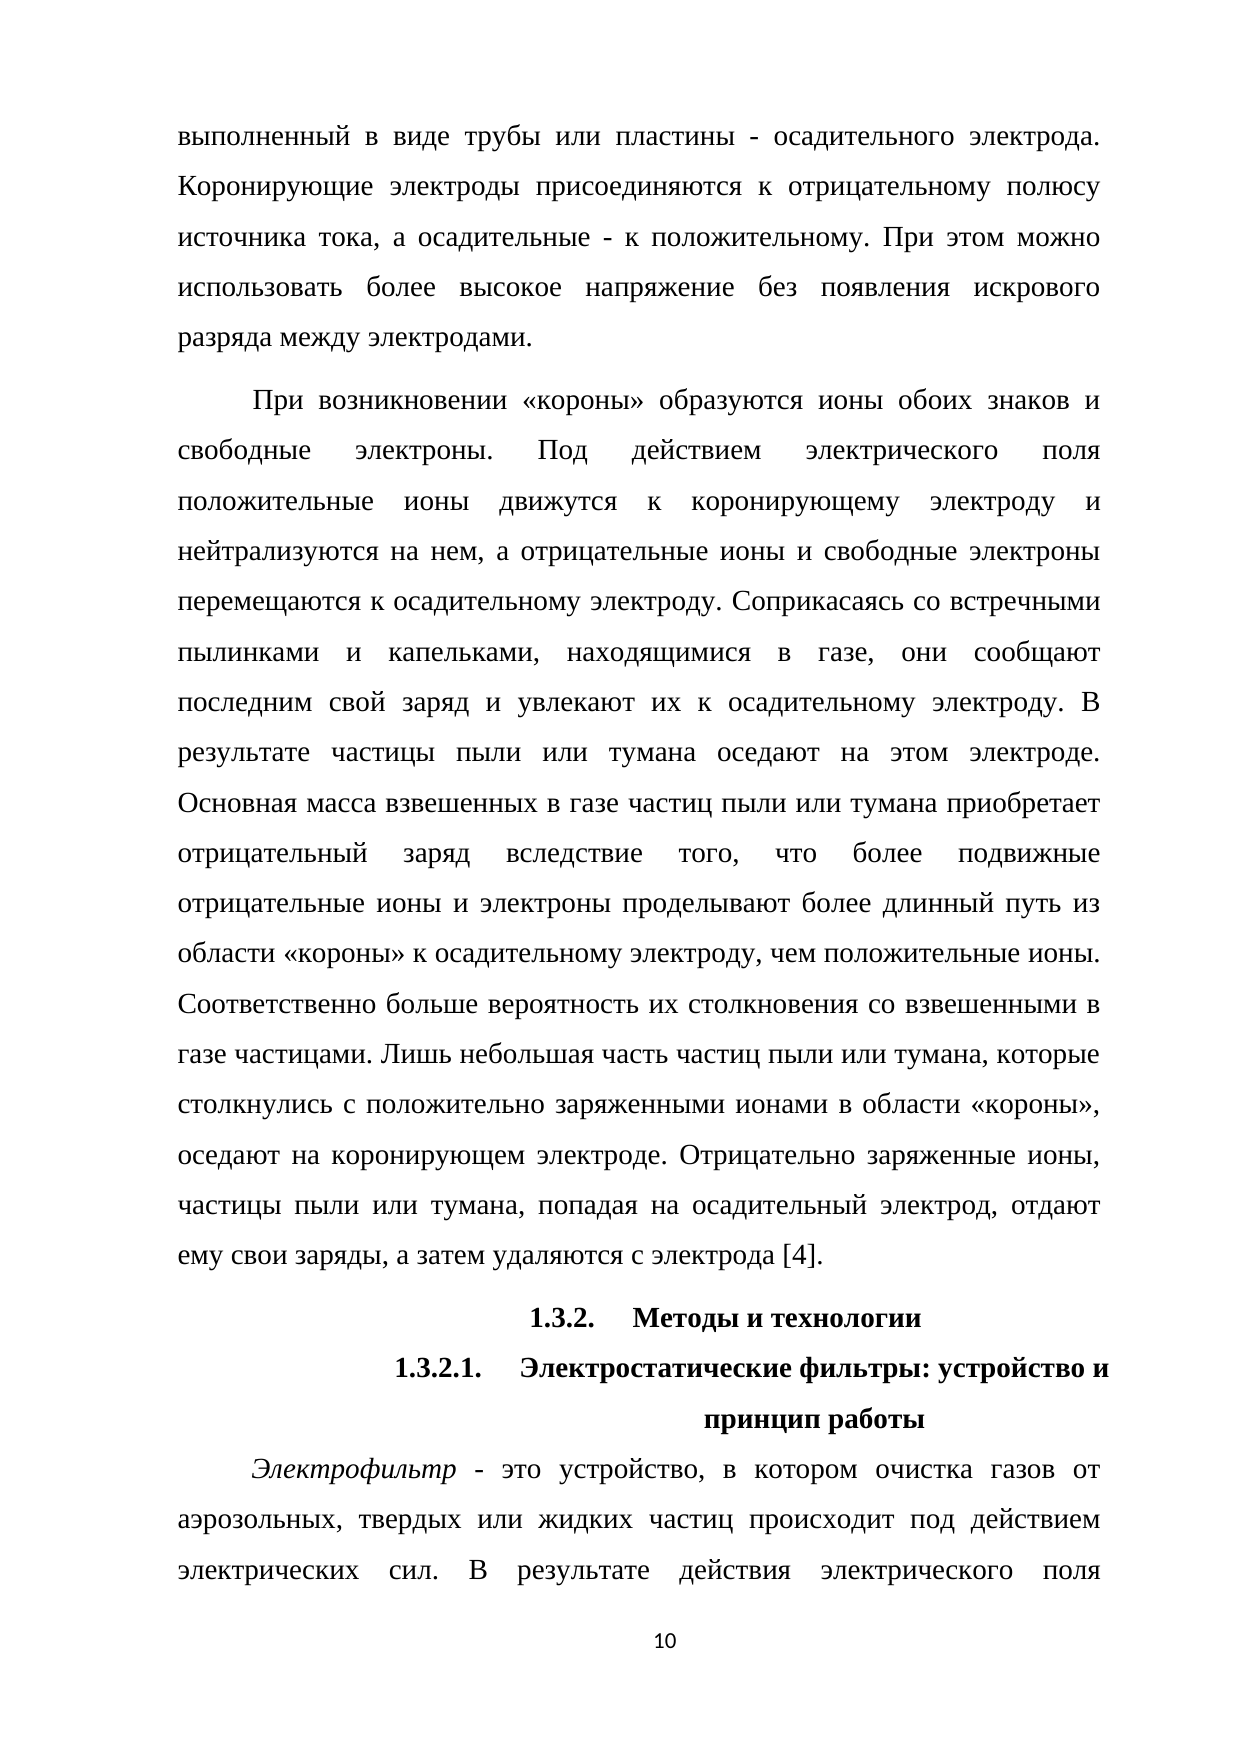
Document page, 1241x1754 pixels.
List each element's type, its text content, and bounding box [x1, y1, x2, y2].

subtitle Методы и технологии [365, 1300, 1152, 1334]
subtitle Электростатические фильтры: устройство и принцип работы [440, 1351, 1152, 1434]
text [177, 1451, 1101, 1585]
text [177, 118, 1101, 353]
text При возникновении «короны» образуются ионы обоих знаков и свободные электроны. Под действием электрического поля положительные ионы движутся к коронирующему электроду и нейтрализуются на нем, а отрицательные ионы и свободные электроны перемещаются к осадительному электроду. Соприкасаясь со встречными пылинками и капельками, находящимися в газе, они сообщают последним свой заряд и увлекают их к осадительному электроду. В результате частицы пыли или тумана оседают на этом электроде. Основная масса взвешенных в газе частиц пыли или тумана приобретает отрицательный заряд вследствие того, что более подвижные отрицательные ионы и электроны проделывают более длинный путь из области «короны» к осадительному электроду, чем положительные ионы. Соответственно больше вероятность их столкновения со взвешенными в газе частицами. Лишь небольшая часть частиц пыли или тумана, которые столкнулись с положительно заряженными ионами в области «короны», оседают на коронирующем электроде. Отрицательно заряженные ионы, частицы пыли или тумана, попадая на осадительный электрод, отдают ему свои заряды, а затем удаляются с электрода [4]. [177, 382, 1101, 1271]
